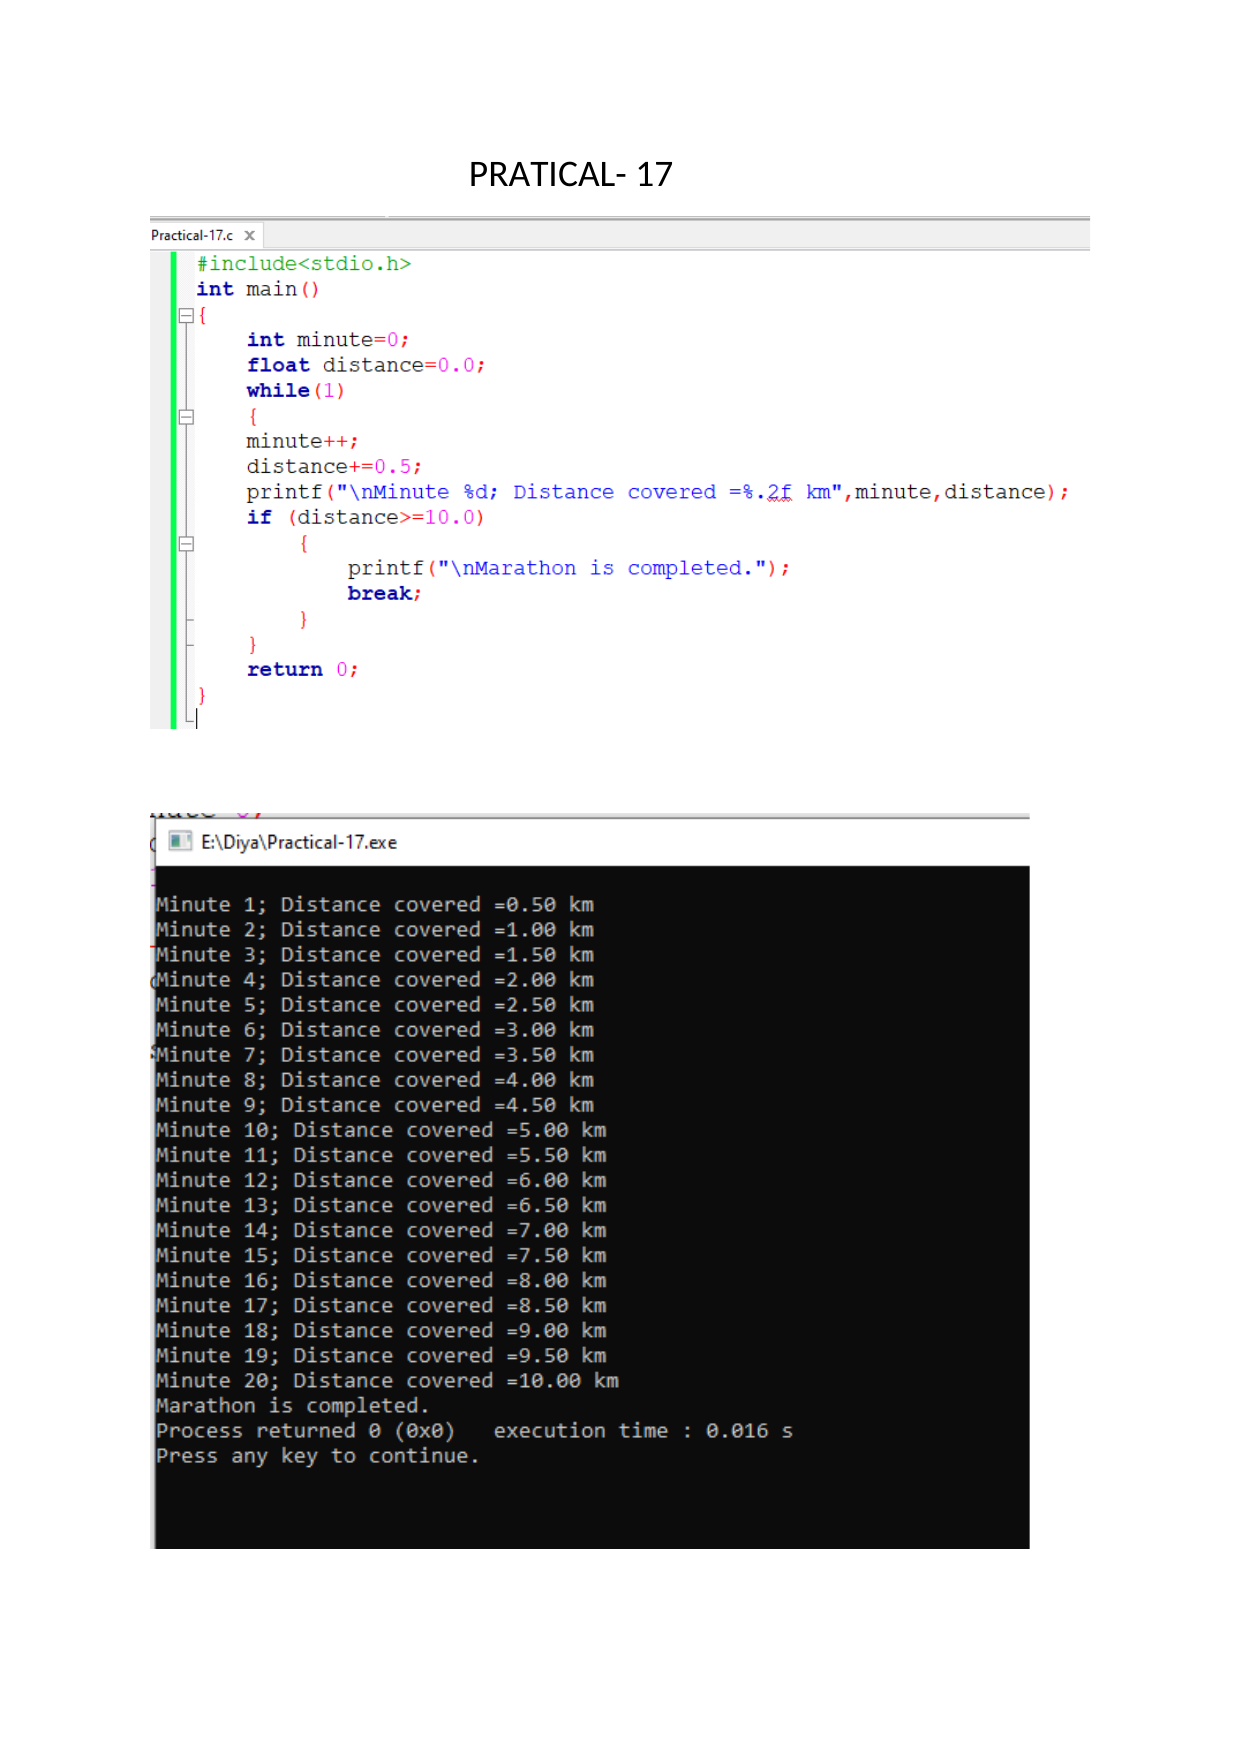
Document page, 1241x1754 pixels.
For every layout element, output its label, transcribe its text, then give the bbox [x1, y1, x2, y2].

text PRATICAL- 17 [150, 150, 1090, 196]
picture [150, 216, 1091, 729]
picture [150, 813, 1030, 1549]
